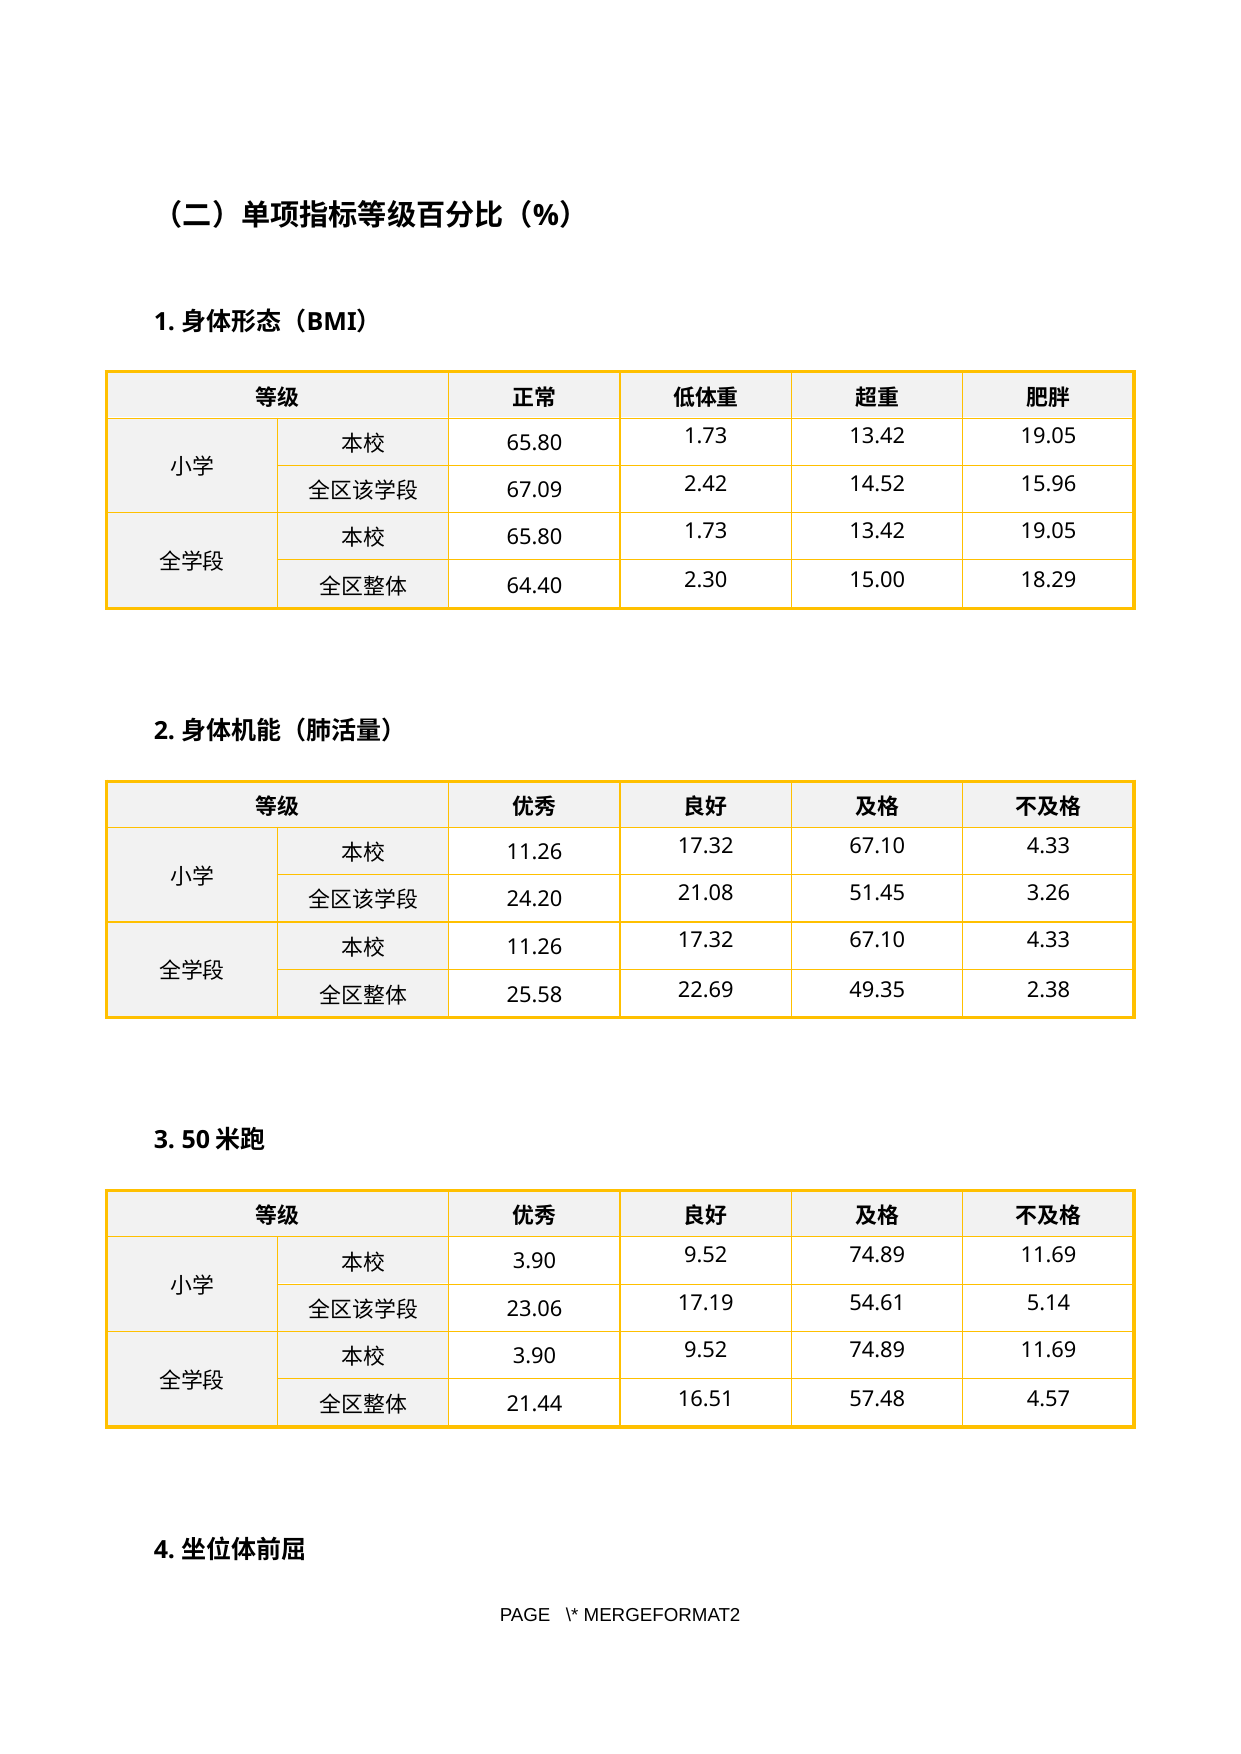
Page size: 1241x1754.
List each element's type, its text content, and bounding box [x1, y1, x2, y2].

table_header 肥胖 [963, 373, 1132, 417]
table_cell 全学段 [108, 923, 277, 1016]
table_cell 74.89 [792, 1332, 962, 1378]
table_cell 2.42 [621, 466, 791, 512]
table_cell 3.26 [963, 875, 1132, 921]
table_cell 15.96 [963, 466, 1132, 512]
table_cell 49.35 [792, 970, 962, 1016]
table_cell 11.26 [449, 923, 619, 969]
table_cell 本校 [278, 513, 448, 559]
table_cell 24.20 [449, 875, 619, 921]
table_cell 22.69 [621, 970, 791, 1016]
table_cell 13.42 [792, 419, 962, 465]
table_cell 9.52 [621, 1237, 791, 1283]
table_cell 本校 [278, 923, 448, 969]
table_cell 19.05 [963, 419, 1132, 465]
table_cell 11.26 [449, 828, 619, 874]
subtitle （二）单项指标等级百分比（%） [153, 179, 1087, 247]
table_header 不及格 [963, 1192, 1132, 1236]
subtitle 2. 身体机能（肺活量） [153, 694, 1087, 762]
table_cell 全区整体 [278, 560, 448, 607]
table_cell 67.09 [449, 466, 619, 512]
table_cell 67.10 [792, 923, 962, 969]
table_header 及格 [792, 1192, 962, 1236]
table_cell 小学 [108, 828, 277, 921]
table_cell 51.45 [792, 875, 962, 921]
subtitle 4. 坐位体前屈 [153, 1513, 1087, 1581]
table_cell 1.73 [621, 513, 791, 559]
table_cell 全区该学段 [278, 875, 448, 921]
table_cell 4.33 [963, 923, 1132, 969]
table_header 等级 [108, 1192, 448, 1236]
table_cell 17.19 [621, 1285, 791, 1331]
table_cell 4.33 [963, 828, 1132, 874]
table_cell 67.10 [792, 828, 962, 874]
table_header 良好 [621, 1192, 791, 1236]
table_cell 18.29 [963, 560, 1132, 607]
table_cell 全学段 [108, 1332, 277, 1425]
table_cell 全区该学段 [278, 1285, 448, 1331]
table_header 优秀 [449, 1192, 619, 1236]
table_header 低体重 [621, 373, 791, 417]
table_cell 15.00 [792, 560, 962, 607]
table_cell 54.61 [792, 1285, 962, 1331]
table_header 正常 [449, 373, 619, 417]
table_cell 3.90 [449, 1237, 619, 1283]
table_cell 全区整体 [278, 970, 448, 1016]
table_cell 57.48 [792, 1379, 962, 1425]
table_header 优秀 [449, 783, 619, 827]
table_cell 16.51 [621, 1379, 791, 1425]
table_cell 21.08 [621, 875, 791, 921]
table_cell 4.57 [963, 1379, 1132, 1425]
table_cell 5.14 [963, 1285, 1132, 1331]
table_cell 小学 [108, 1237, 277, 1331]
table_cell 3.90 [449, 1332, 619, 1378]
table_header 等级 [108, 783, 448, 827]
table_cell 25.58 [449, 970, 619, 1016]
table_cell 19.05 [963, 513, 1132, 559]
table_cell 全学段 [108, 513, 277, 607]
table_cell 本校 [278, 828, 448, 874]
subtitle 1. 身体形态（BMI） [153, 285, 1087, 353]
table_cell 1.73 [621, 419, 791, 465]
table_header 不及格 [963, 783, 1132, 827]
table_cell 64.40 [449, 560, 619, 607]
table_cell 11.69 [963, 1237, 1132, 1283]
table_header 良好 [621, 783, 791, 827]
table_cell 小学 [108, 419, 277, 512]
table_header 超重 [792, 373, 962, 417]
table_cell 9.52 [621, 1332, 791, 1378]
subtitle 3. 50米跑 [153, 1104, 1087, 1172]
table_cell 23.06 [449, 1285, 619, 1331]
table_cell 17.32 [621, 923, 791, 969]
table_cell 11.69 [963, 1332, 1132, 1378]
table_header 等级 [108, 373, 448, 417]
table_cell 本校 [278, 419, 448, 465]
table_cell 65.80 [449, 513, 619, 559]
table_cell 65.80 [449, 419, 619, 465]
table_cell 本校 [278, 1332, 448, 1378]
table_cell 14.52 [792, 466, 962, 512]
table_cell 本校 [278, 1237, 448, 1283]
table_cell 全区该学段 [278, 466, 448, 512]
table_cell 2.30 [621, 560, 791, 607]
table_header 及格 [792, 783, 962, 827]
table_cell 全区整体 [278, 1379, 448, 1425]
table_cell 74.89 [792, 1237, 962, 1283]
table_cell 13.42 [792, 513, 962, 559]
table_cell 21.44 [449, 1379, 619, 1425]
table_cell 2.38 [963, 970, 1132, 1016]
table_cell 17.32 [621, 828, 791, 874]
